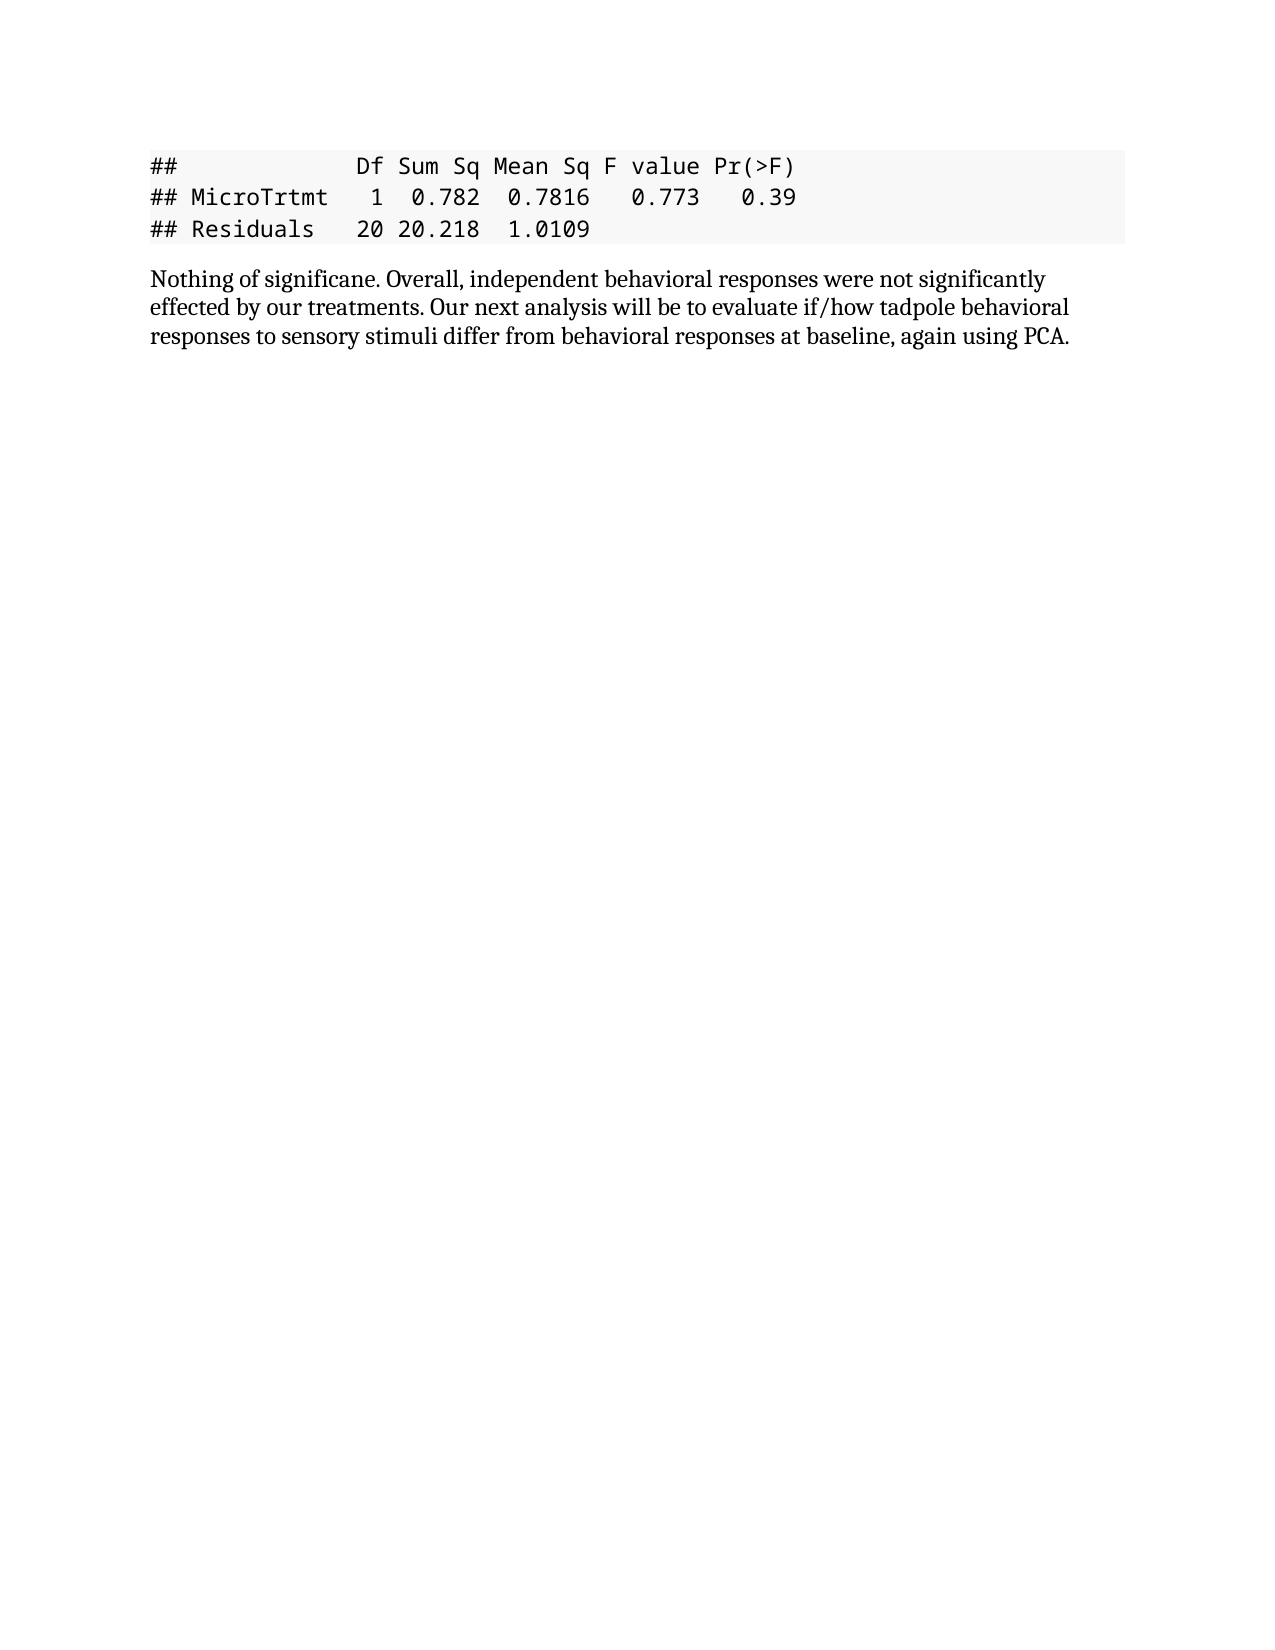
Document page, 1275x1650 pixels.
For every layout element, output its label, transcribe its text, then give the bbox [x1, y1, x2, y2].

text Nothing of significane. Overall, independent behavioral responses were not significantly effected by our treatments. Our next analysis will be to evaluate if/how tadpole behavioral responses to sensory stimuli differ from behavioral responses at baseline, again using PCA. [150, 264, 1125, 351]
text ## Df Sum Sq Mean Sq F value Pr(>F) ## MicroTrtmt 1 0.782 0.7816 0.773 0.39 ## Residuals 20 20.218 1.0109 [150, 150, 1125, 244]
